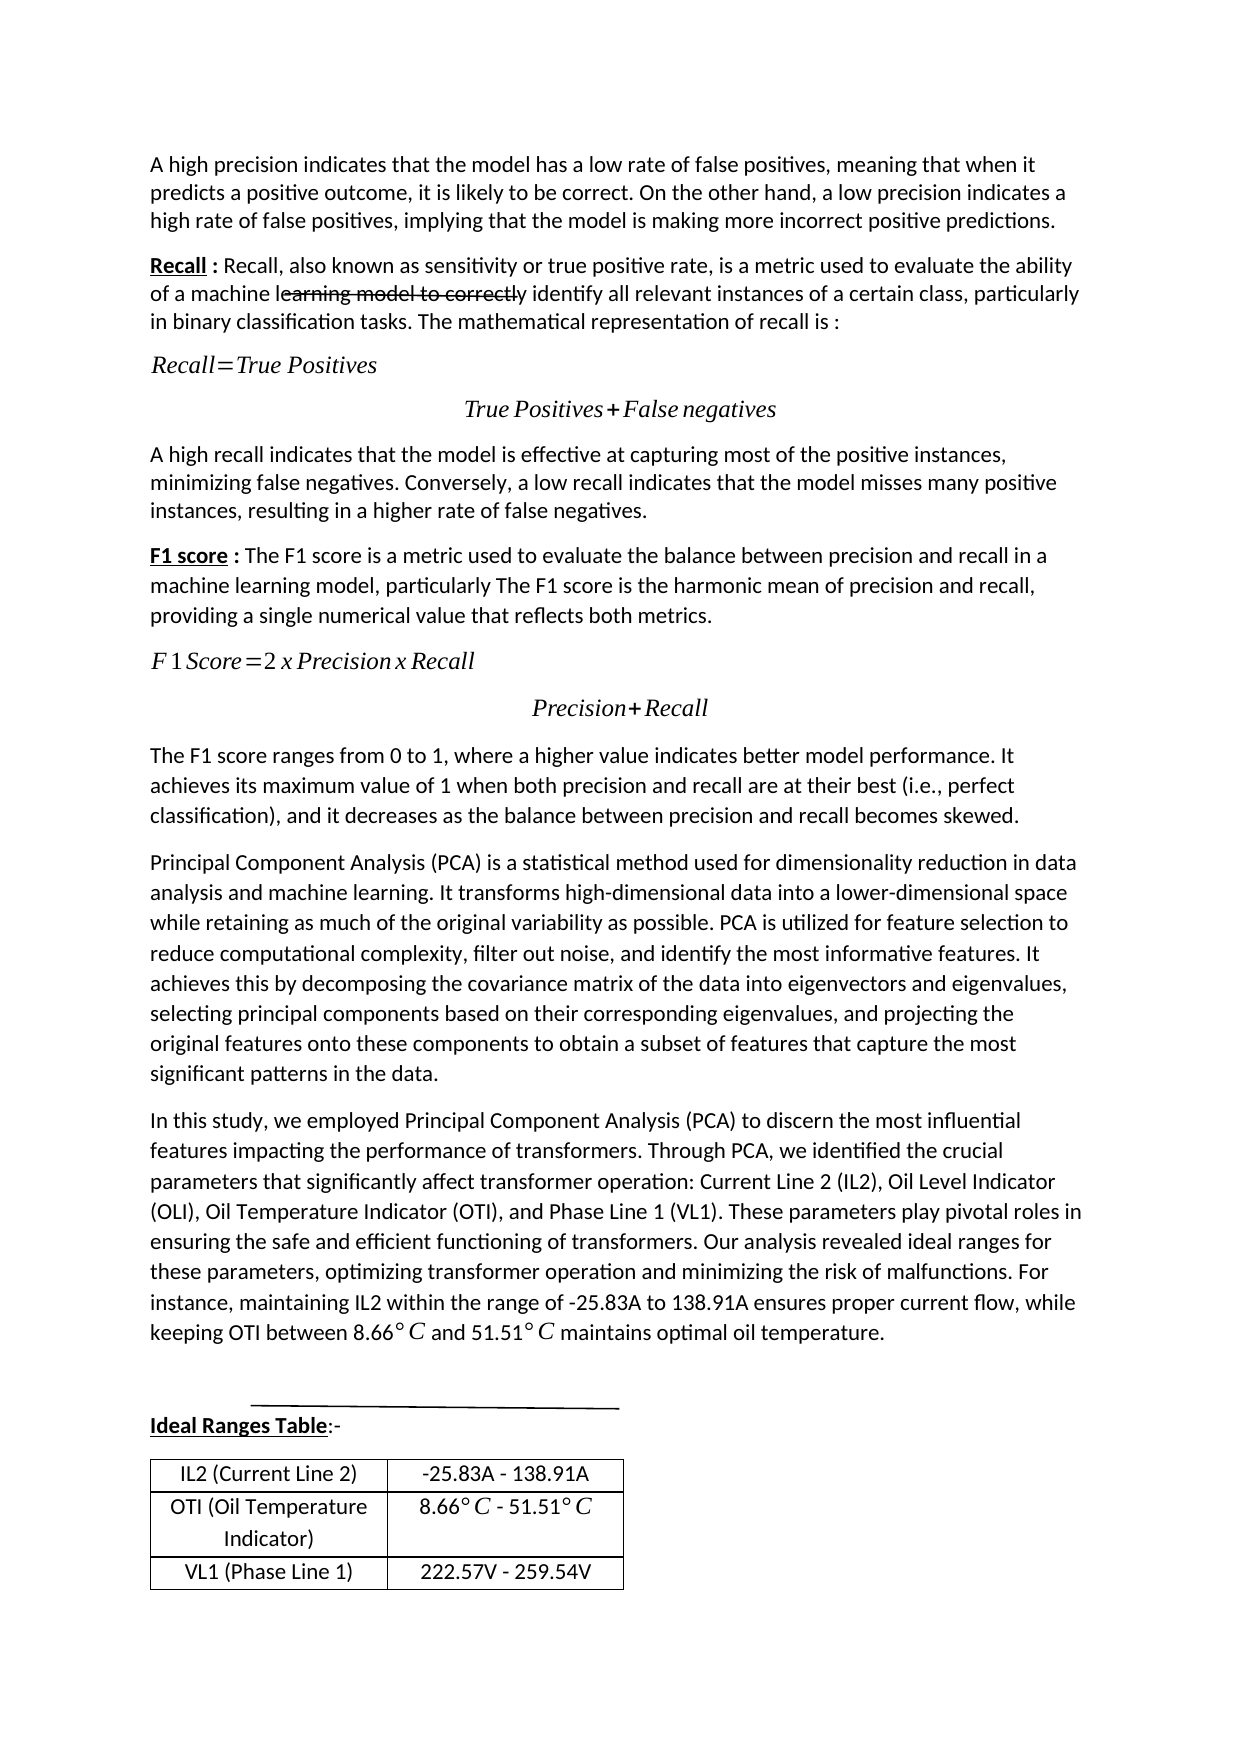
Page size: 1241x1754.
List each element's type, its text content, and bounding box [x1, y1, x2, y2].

table_header -25.83A - 138.91A [388, 1460, 623, 1491]
table_cell OTI (Oil Temperature Indicator) [151, 1493, 387, 1556]
table_header IL2 (Current Line 2) [151, 1460, 387, 1491]
text A high precision indicates that the model has a low rate of false positives, meaning that when it predicts a positive outcome, it is likely to be correct. On the other hand, a low precision indicates a high rate of false positives, implying that the model is making more incorrect positive predictions. [150, 150, 1090, 234]
table_cell VL1 (Phase Line 1) [151, 1558, 387, 1589]
text In this study, we employed Principal Component Analysis (PCA) to discern the most influential features impacting the performance of transformers. Through PCA, we identified the crucial parameters that significantly affect transformer operation: Current Line 2 (IL2), Oil Level Indicator (OLI), Oil Temperature Indicator (OTI), and Phase Line 1 (VL1). These parameters play pivotal roles in ensuring the safe and efficient functioning of transformers. Our analysis revealed ideal ranges for these parameters, optimizing transformer operation and minimizing the risk of malfunctions. For instance, maintaining IL2 within the range of -25.83A to 138.91A ensures proper current flow, while keeping OTI between 8.66 and 51.51 maintains optimal oil temperature. [150, 1106, 1090, 1346]
text F1 score : The F1 score is a metric used to evaluate the balance between precision and recall in a machine learning model, particularly The F1 score is the harmonic mean of precision and recall, providing a single numerical value that reflects both metrics. [150, 541, 1090, 629]
text The F1 score ranges from 0 to 1, where a higher value indicates better model performance. It achieves its maximum value of 1 when both precision and recall are at their best (i.e., perfect classification), and it decreases as the balance between precision and recall becomes skewed. [150, 741, 1090, 829]
text A high recall indicates that the model is effective at capturing most of the positive instances, minimizing false negatives. Conversely, a low recall indicates that the model misses many positive instances, resulting in a higher rate of false negatives. [150, 440, 1090, 524]
text Principal Component Analysis (PCA) is a statistical method used for dimensionality reduction in data analysis and machine learning. It transforms high-dimensional data into a lower-dimensional space while retaining as much of the original variability as possible. PCA is utilized for feature selection to reduce computational complexity, filter out noise, and identify the most informative features. It achieves this by decomposing the covariance matrix of the data into eigenvectors and eigenvalues, selecting principal components based on their corresponding eigenvalues, and projecting the original features onto these components to obtain a subset of features that capture the most significant patterns in the data. [150, 848, 1090, 1087]
table_cell 8.66 - 51.51 [388, 1493, 623, 1556]
text Ideal Ranges Table:- [150, 1412, 1090, 1439]
table_cell 222.57V - 259.54V [388, 1558, 623, 1589]
text Recall : Recall, also known as sensitivity or true positive rate, is a metric used to evaluate the ability of a machine learning model to correctly identify all relevant instances of a certain class, particularly in binary classification tasks. The mathematical representation of recall is : [150, 251, 1090, 335]
